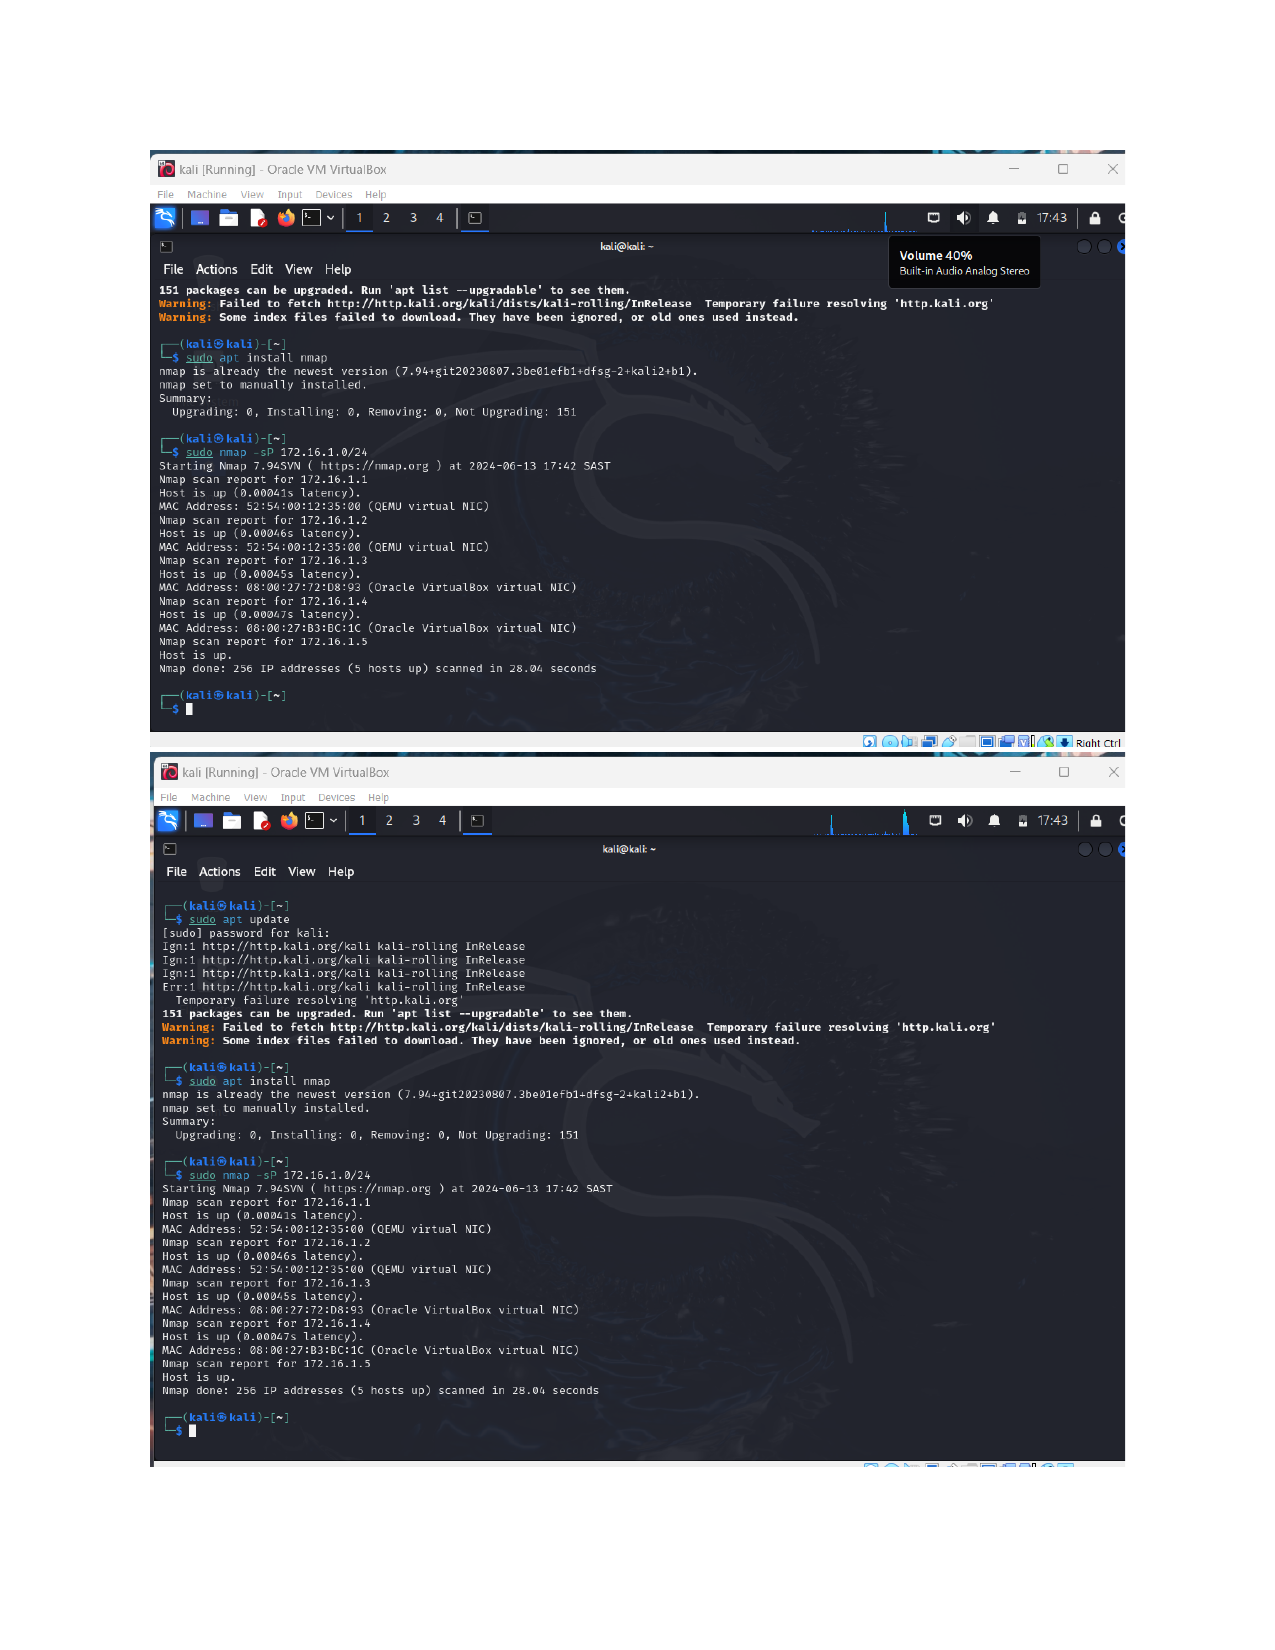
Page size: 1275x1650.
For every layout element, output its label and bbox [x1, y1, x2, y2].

picture [150, 752, 1125, 1467]
picture [150, 150, 1125, 747]
